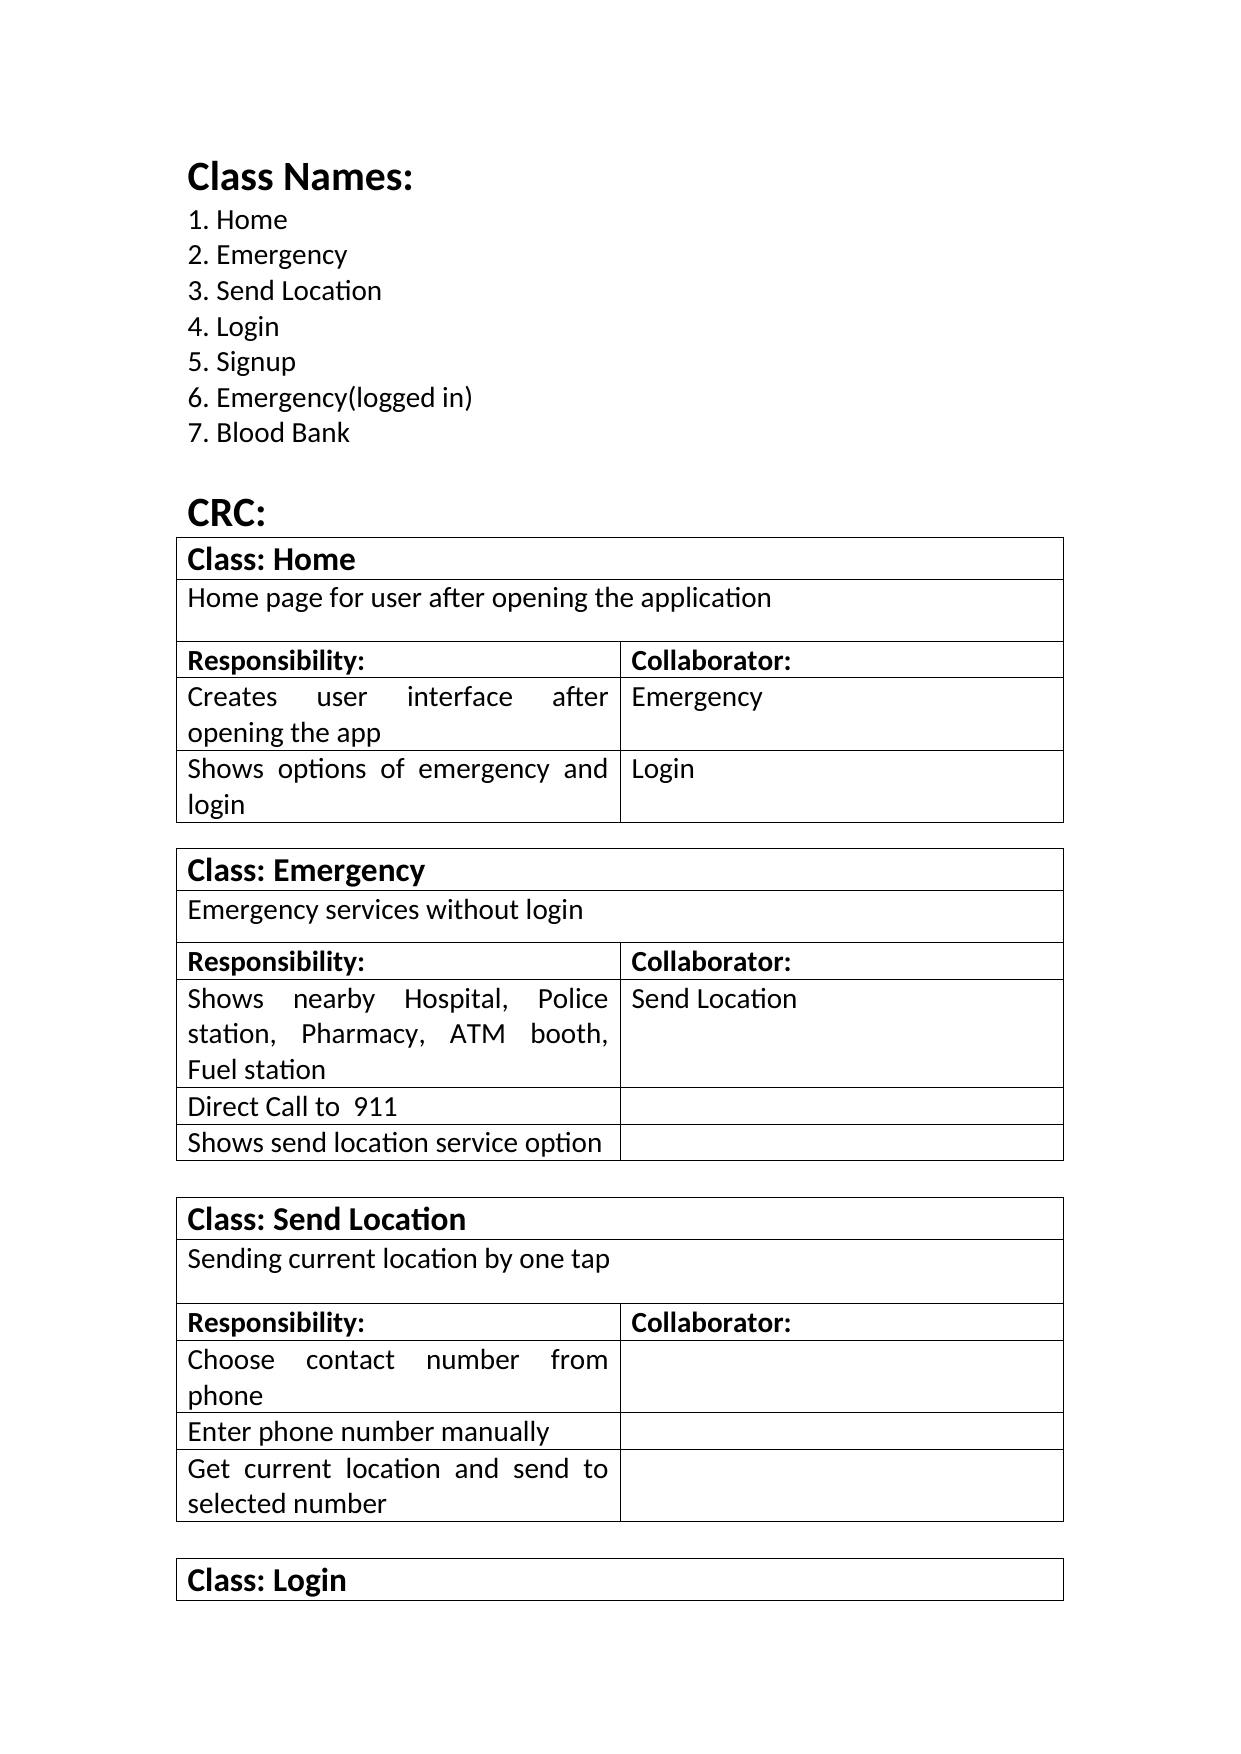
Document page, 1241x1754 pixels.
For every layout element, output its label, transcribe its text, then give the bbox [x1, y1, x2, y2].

list Blood Bank [187, 414, 1053, 450]
table_header Class: Send Location [177, 1198, 1063, 1239]
table_cell Direct Call to 911 [177, 1088, 620, 1123]
table_cell Shows options of emergency and login [177, 751, 620, 822]
table_cell Responsibility: [177, 642, 620, 677]
list Login [187, 308, 1053, 343]
table_cell Collaborator: [621, 943, 1063, 979]
table_cell [621, 1088, 1063, 1123]
table_header Class: Emergency [177, 849, 1063, 890]
table_cell [621, 1450, 1063, 1521]
table_header Class: Login [177, 1559, 1063, 1600]
table_cell Emergency [621, 678, 1063, 749]
table_cell [621, 1413, 1063, 1449]
table_cell Sending current location by one tap [177, 1240, 1063, 1303]
table_cell Enter phone number manually [177, 1413, 620, 1449]
text Class Names: [187, 150, 1053, 201]
list CRC: [187, 486, 1053, 537]
table_cell Get current location and send to selected number [177, 1450, 620, 1521]
table_cell Responsibility: [177, 943, 620, 979]
list Emergency(logged in) [187, 379, 1053, 414]
table_cell Home page for user after opening the application [177, 580, 1063, 641]
table_cell Responsibility: [177, 1304, 620, 1340]
table_cell Send Location [621, 980, 1063, 1087]
list Send Location [187, 272, 1053, 308]
list Signup [187, 343, 1053, 379]
list Home [187, 201, 1053, 236]
table_cell [621, 1125, 1063, 1160]
table_header Class: Home [177, 538, 1063, 578]
table_cell Login [621, 751, 1063, 822]
table_cell Collaborator: [621, 1304, 1063, 1340]
table_cell Emergency services without login [177, 891, 1063, 942]
table_cell Shows send location service option [177, 1125, 620, 1160]
table_cell Creates user interface after opening the app [177, 678, 620, 749]
table_cell Collaborator: [621, 642, 1063, 677]
table_cell [621, 1341, 1063, 1412]
list Emergency [187, 236, 1053, 272]
table_cell Shows nearby Hospital, Police station, Pharmacy, ATM booth, Fuel station [177, 980, 620, 1087]
table_cell Choose contact number from phone [177, 1341, 620, 1412]
